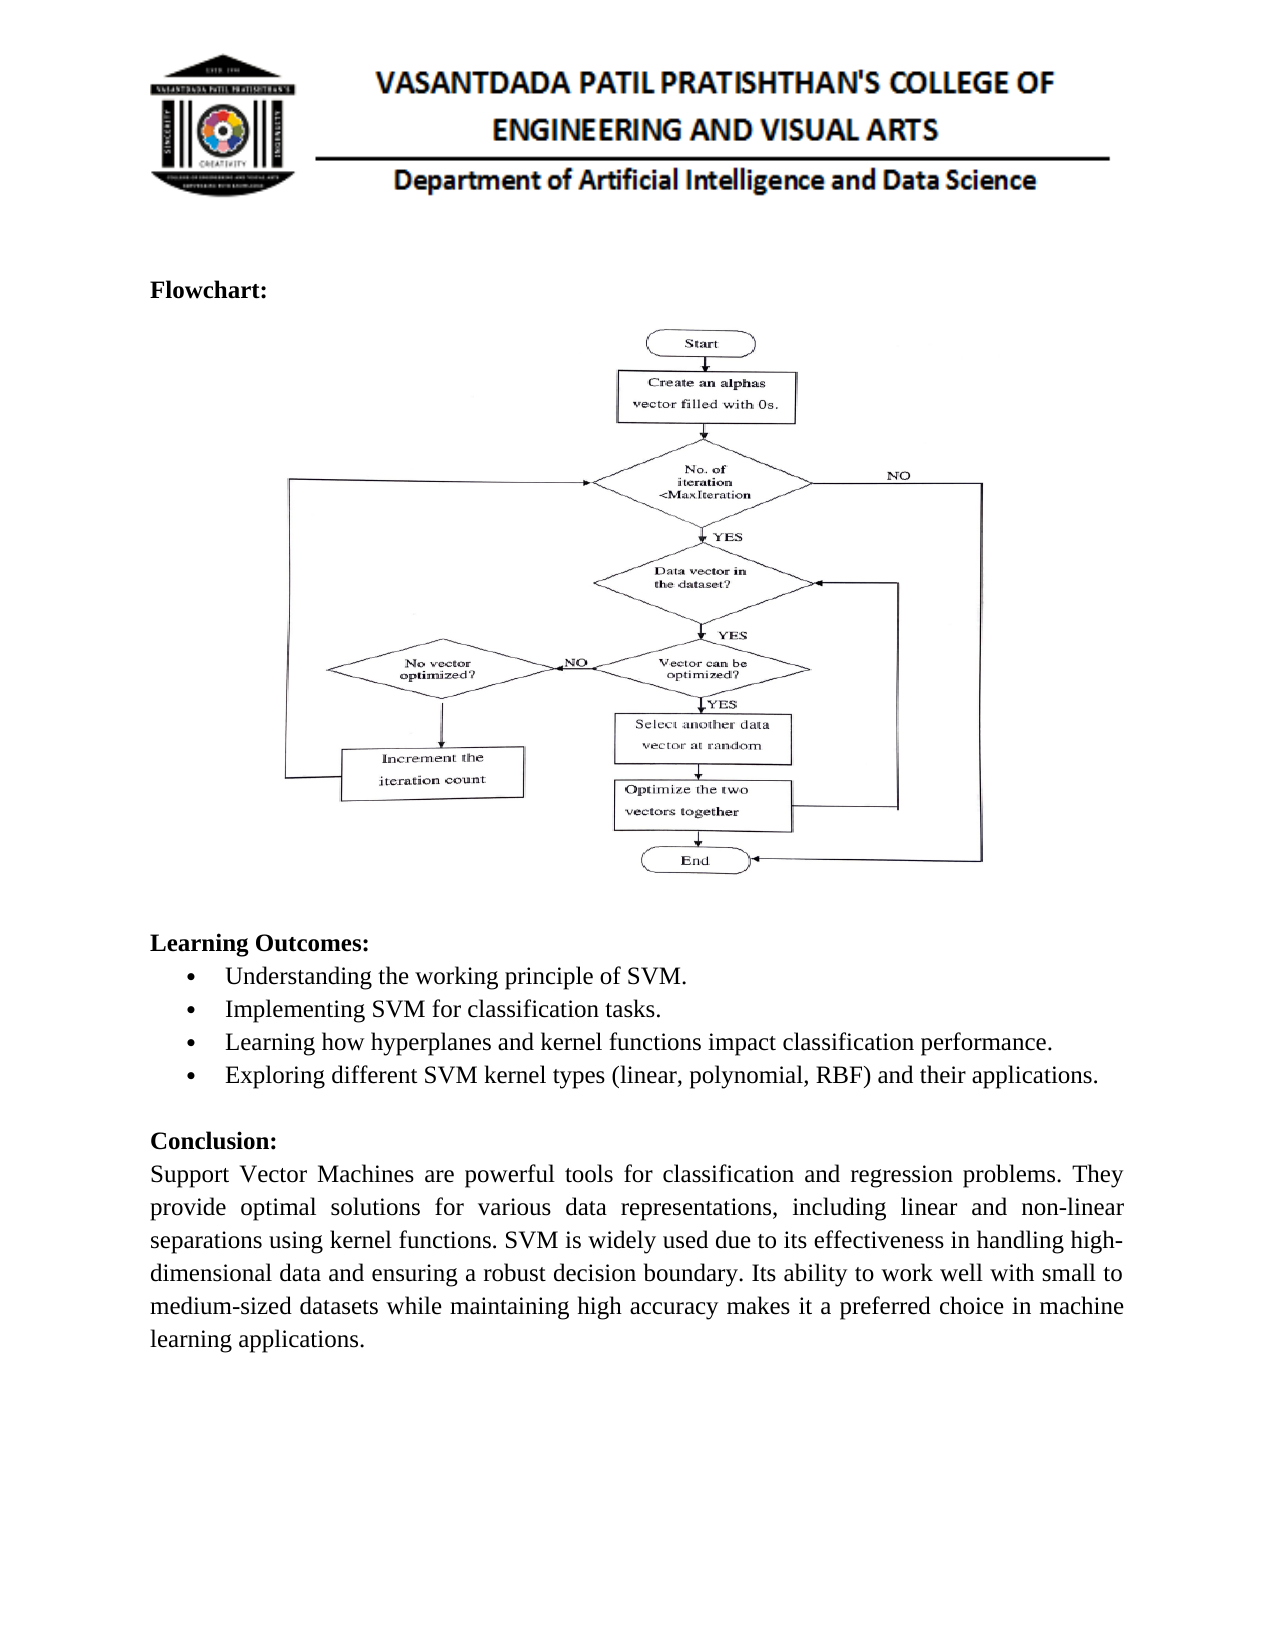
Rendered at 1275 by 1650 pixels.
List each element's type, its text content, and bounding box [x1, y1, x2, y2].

text Support Vector Machines are powerful tools for classification and regression problems. They provide optimal solutions for various data representations, including linear and non-linear separations using kernel functions. SVM is widely used due to its effectiveness in handling high-dimensional data and ensuring a robust decision boundary. Its ability to work well with small to medium-sized datasets while maintaining high accuracy makes it a preferred choice in machine learning applications. [150, 1159, 1125, 1353]
picture [275, 322, 1000, 891]
list Implementing SVM for classification tasks. [187, 994, 1125, 1023]
text Flowchart: [150, 275, 1125, 304]
list Exploring different SVM kernel types (linear, polynomial, RBF) and their applications. [187, 1060, 1125, 1089]
list Understanding the working principle of SVM. [187, 961, 1125, 990]
picture [150, 52, 1125, 210]
text Learning Outcomes: [150, 928, 1125, 957]
text Conclusion: [150, 1126, 1125, 1155]
list Learning how hyperplanes and kernel functions impact classification performance. [187, 1027, 1125, 1056]
